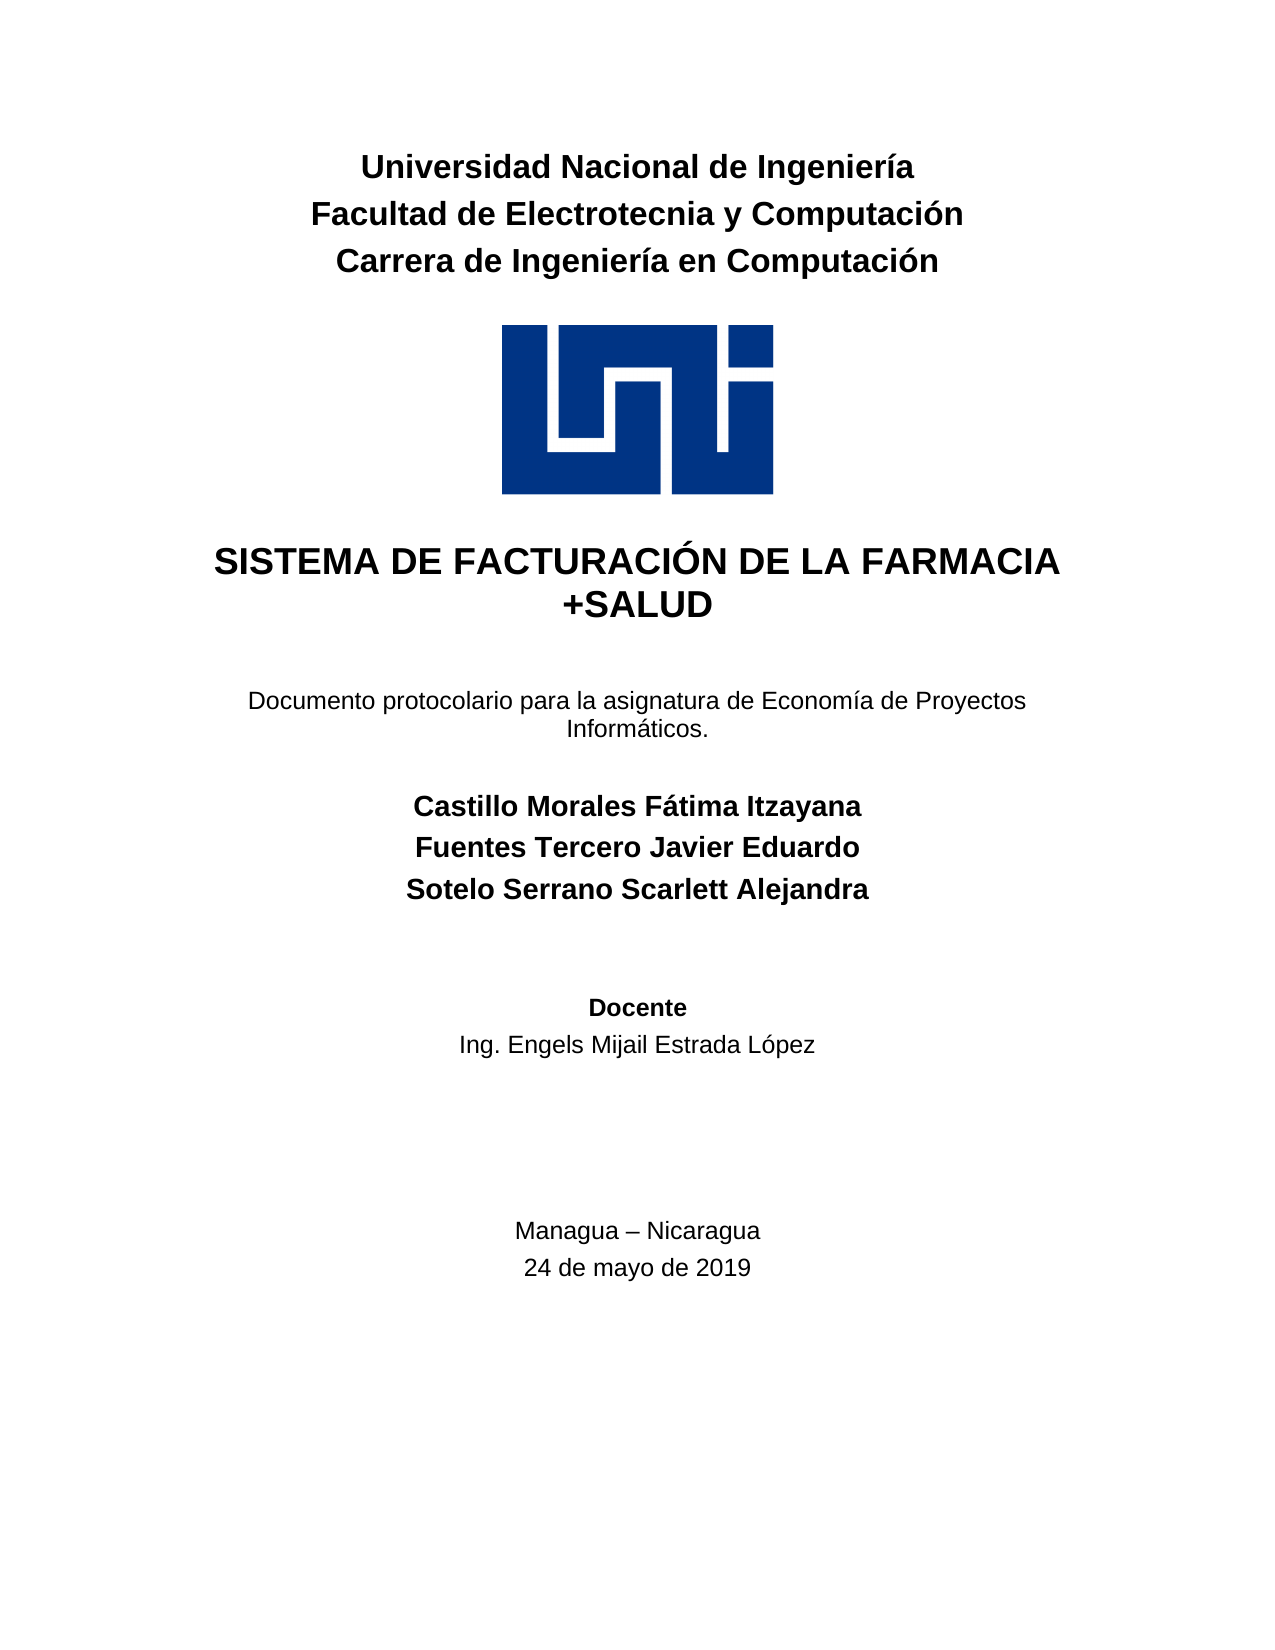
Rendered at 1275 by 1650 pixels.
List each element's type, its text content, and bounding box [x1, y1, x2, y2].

text Facultad de Electrotecnia y Computación [177, 194, 1098, 233]
text Castillo Morales Fátima Itzayana [177, 788, 1098, 822]
text Docente [177, 993, 1098, 1022]
text 24 de mayo de 2019 [177, 1253, 1098, 1281]
text SISTEMA DE FACTURACIÓN DE LA FARMACIA +SALUD [177, 539, 1098, 626]
text Ing. Engels Mijail Estrada López [177, 1030, 1098, 1059]
text Universidad Nacional de Ingeniería [177, 148, 1098, 186]
text Fuentes Tercero Javier Eduardo [177, 830, 1098, 864]
text Carrera de Ingeniería en Computación [177, 241, 1098, 279]
text Managua – Nicaragua [177, 1216, 1098, 1244]
picture [501, 325, 774, 495]
text Documento protocolario para la asignatura de Economía de Proyectos Informáticos. [177, 686, 1098, 743]
text Sotelo Serrano Scarlett Alejandra [177, 872, 1098, 906]
